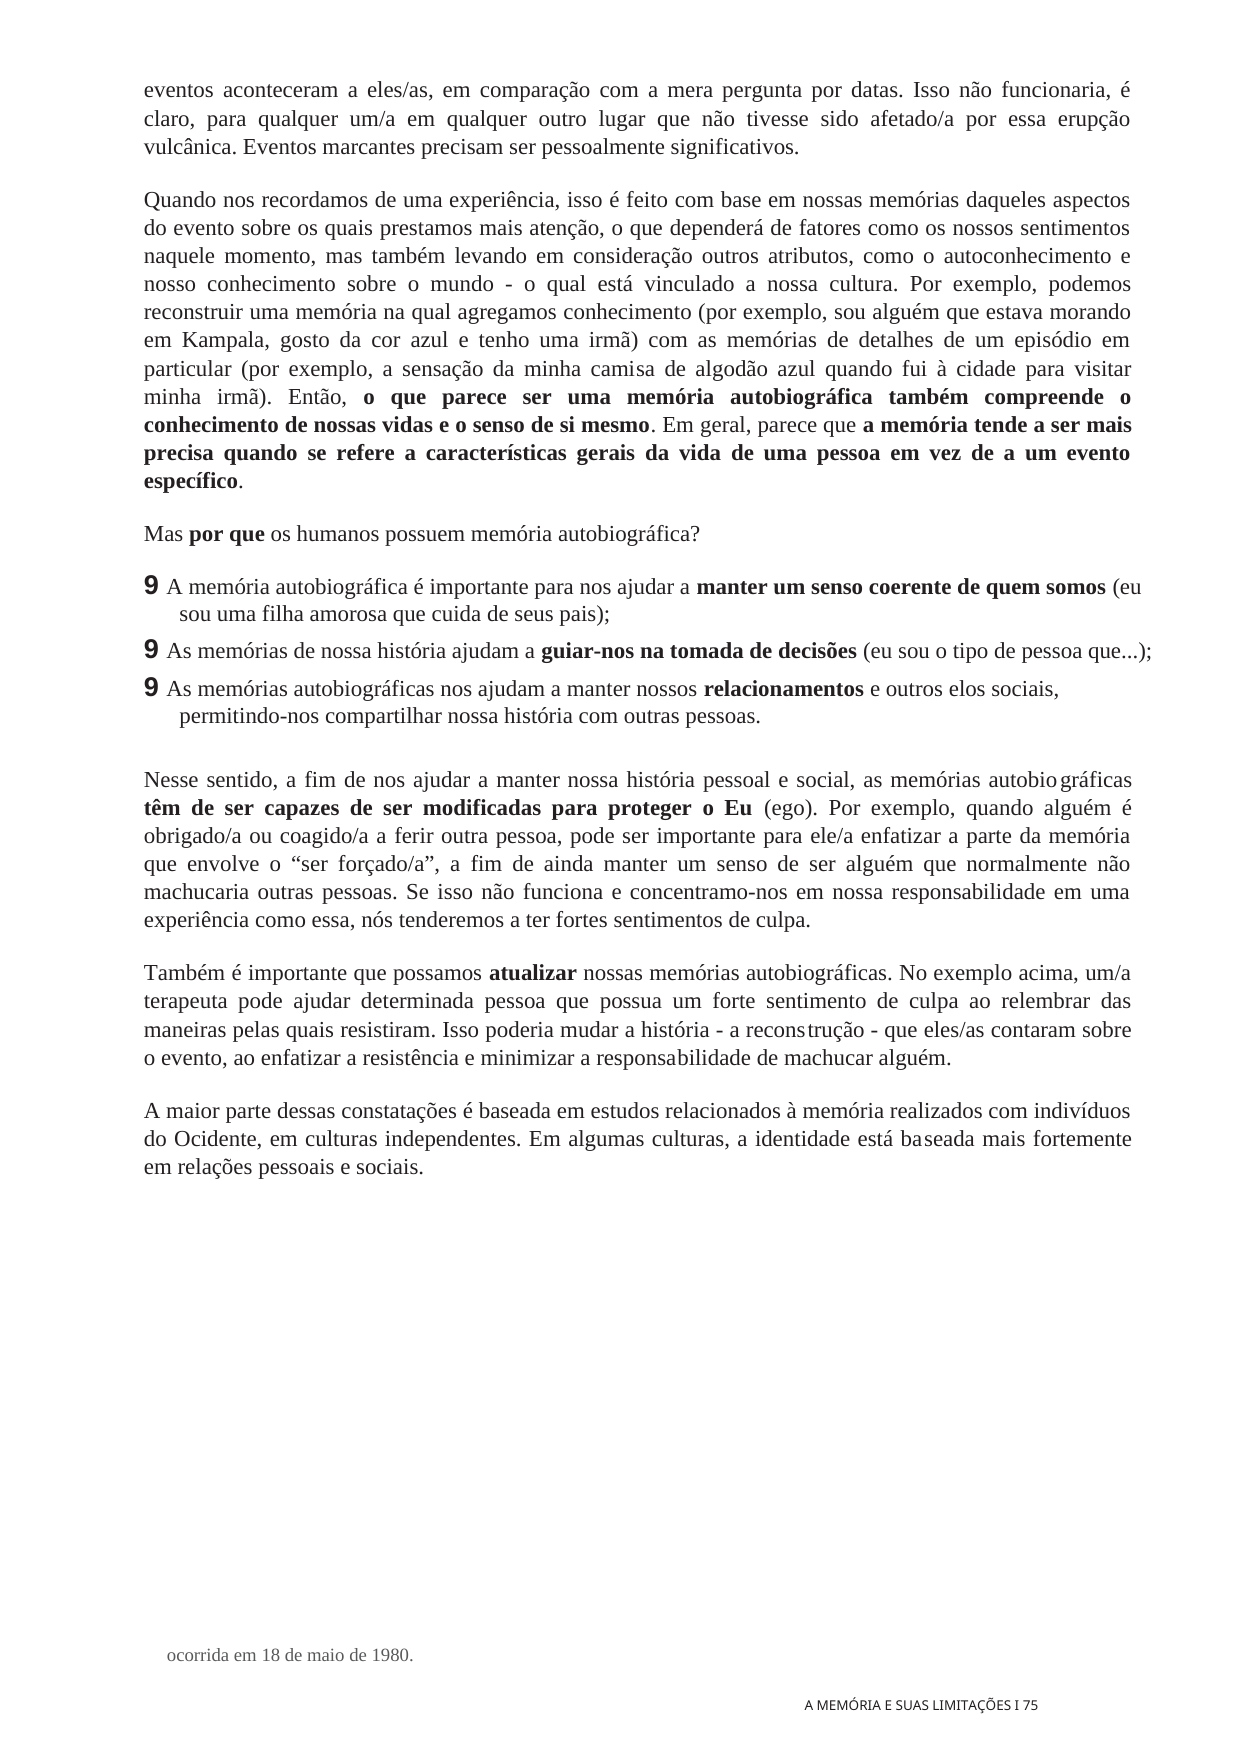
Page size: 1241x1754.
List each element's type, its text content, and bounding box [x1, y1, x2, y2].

text 9 As memórias de nossa história ajudam a guiar-nos na tomada de decisões (eu sou o tipo de pessoa que...); [144, 633, 1157, 664]
text Quando nos recordamos de uma experiência, isso é feito com base em nossas memórias daqueles aspectos do evento sobre os quais prestamos mais atenção, o que dependerá de fatores como os nossos sentimentos naquele momento, mas também levando em consideração outros atributos, como o autoconhecimento e nosso conhecimento sobre o mundo - o qual está vinculado a nossa cultura. Por exemplo, podemos reconstruir uma memória na qual agregamos conhecimento (por exemplo, sou alguém que estava morando em Kampala, gosto da cor azul e tenho uma irmã) com as memórias de detalhes de um episódio em particular (por exemplo, a sensação da minha camisa de algodão azul quando fui à cidade para visitar minha irmã). Então, o que parece ser uma memória autobiográfica também compreende o conhecimento de nossas vidas e o senso de si mesmo. Em geral, parece que a memória tende a ser mais precisa quando se refere a características gerais da vida de uma pessoa em vez de a um evento específico. [144, 186, 1132, 493]
text 9 A memória autobiográfica é importante para nos ajudar a manter um senso coerente de quem somos (eu sou uma filha amorosa que cuida de seus pais); [144, 569, 1157, 627]
text 9 As memórias autobiográficas nos ajudam a manter nossos relacionamentos e outros elos sociais, permitindo-nos compartilhar nossa história com outras pessoas. [144, 671, 1157, 728]
text A maior parte dessas constatações é baseada em estudos relacionados à memória realizados com indivíduos do Ocidente, em culturas independentes. Em algumas culturas, a identidade está baseada mais fortemente em relações pessoais e sociais. [144, 1097, 1132, 1179]
text Também é importante que possamos atualizar nossas memórias autobiográficas. No exemplo acima, um/a terapeuta pode ajudar determinada pessoa que possua um forte sentimento de culpa ao relembrar das maneiras pelas quais resistiram. Isso poderia mudar a história - a reconstrução - que eles/as contaram sobre o evento, ao enfatizar a resistência e minimizar a responsabilidade de machucar alguém. [144, 959, 1132, 1070]
text Nesse sentido, a fim de nos ajudar a manter nossa história pessoal e social, as memórias autobiográficas têm de ser capazes de ser modificadas para proteger o Eu (ego). Por exemplo, quando alguém é obrigado/a ou coagido/a a ferir outra pessoa, pode ser importante para ele/a enfatizar a parte da memória que envolve o “ser forçado/a”, a fim de ainda manter um senso de ser alguém que normalmente não machucaria outras pessoas. Se isso não funciona e concentramo-nos em nossa responsabilidade em uma experiência como essa, nós tenderemos a ter fortes sentimentos de culpa. [144, 766, 1132, 933]
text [144, 77, 1132, 159]
text Mas por que os humanos possuem memória autobiográfica? [144, 520, 1157, 547]
